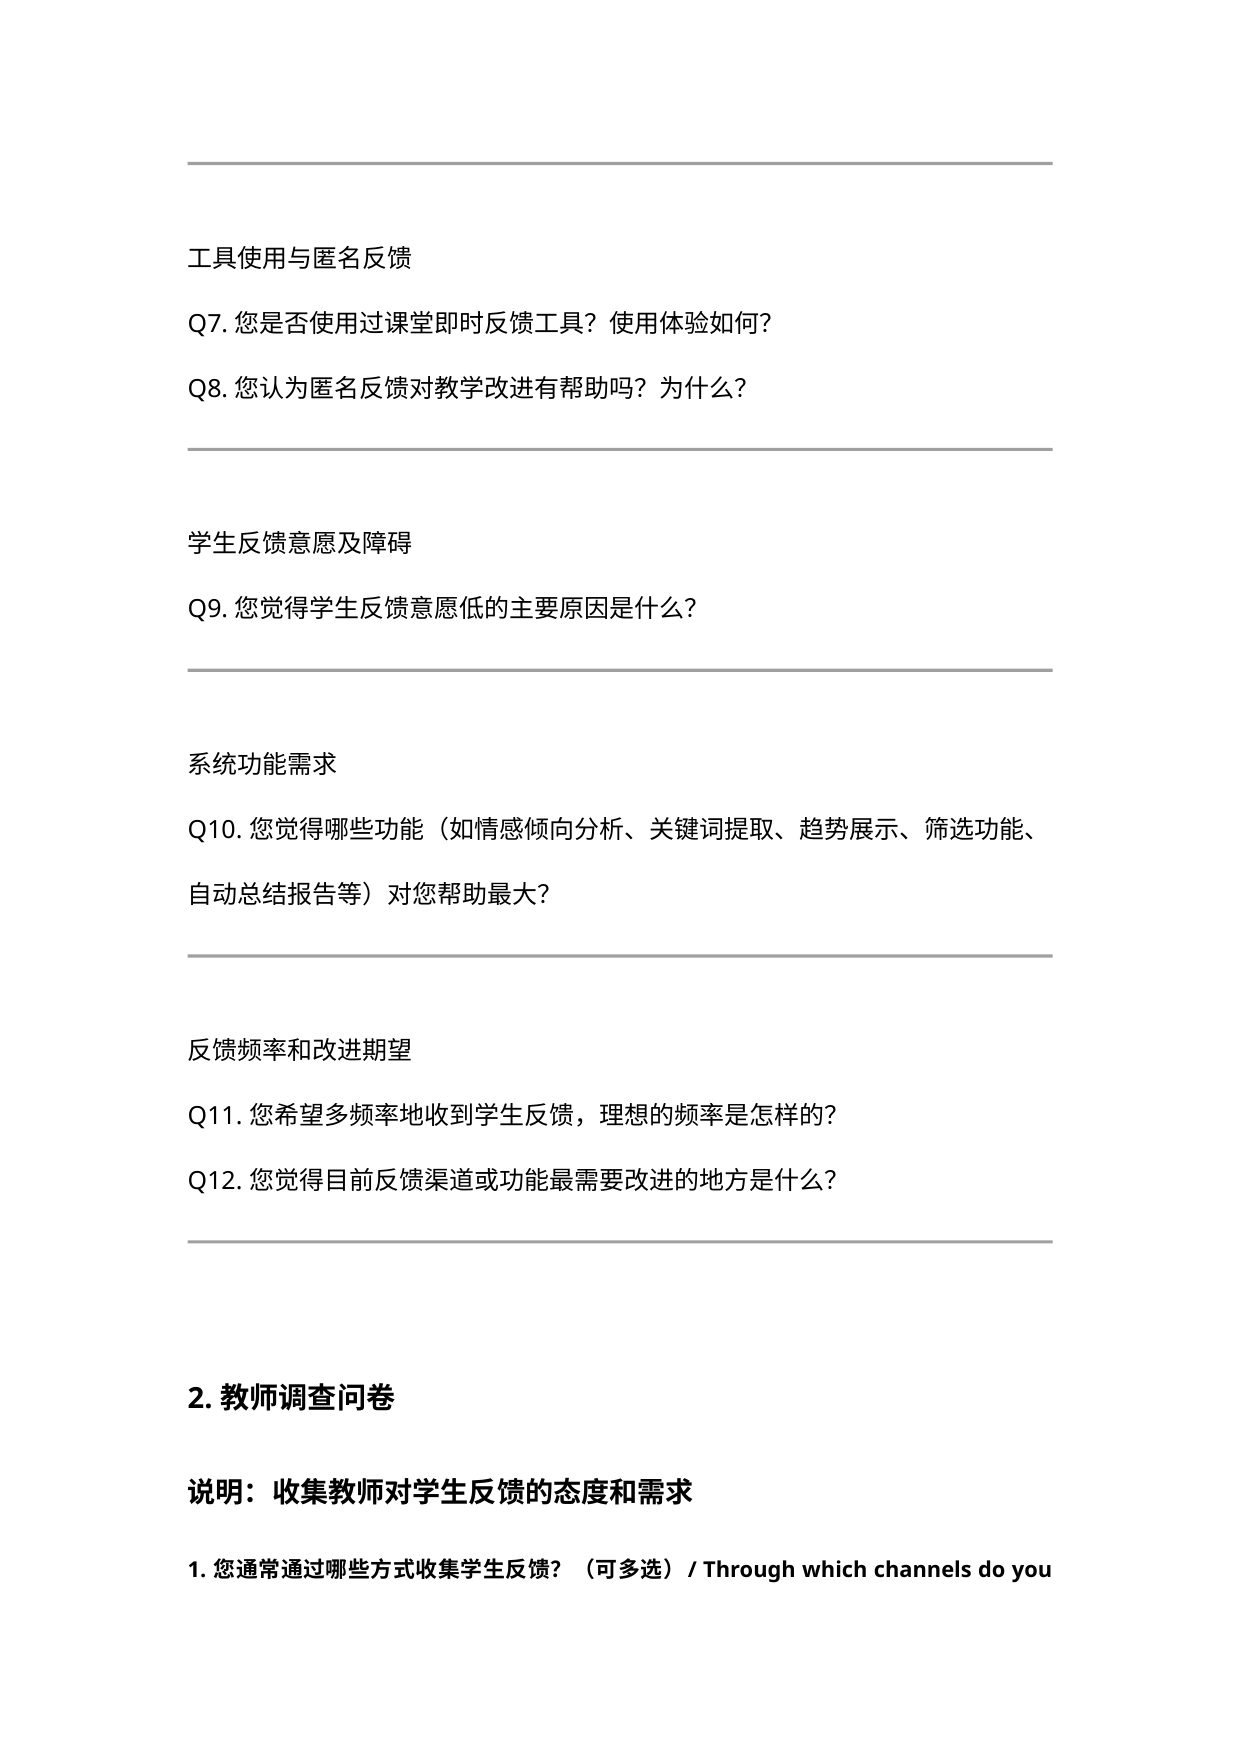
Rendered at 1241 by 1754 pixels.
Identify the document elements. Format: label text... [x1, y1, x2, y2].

text 工具使用与匿名反馈 Q7. 您是否使用过课堂即时反馈工具？使用体验如何？ Q8. 您认为匿名反馈对教学改进有帮助吗？为什么？ [187, 224, 1053, 419]
text 说明：收集教师对学生反馈的态度和需求 [187, 1458, 1053, 1523]
text 学生反馈意愿及障碍 Q9. 您觉得学生反馈意愿低的主要原因是什么？ [187, 509, 1053, 639]
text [187, 1552, 1053, 1584]
text 反馈频率和改进期望 Q11. 您希望多频率地收到学生反馈，理想的频率是怎样的？ Q12. 您觉得目前反馈渠道或功能最需要改进的地方是什么？ [187, 1016, 1053, 1211]
text 系统功能需求 Q10. 您觉得哪些功能（如情感倾向分析、关键词提取、趋势展示、筛选功能、自动总结报告等）对您帮助最大？ [187, 730, 1053, 925]
text 2. 教师调查问卷 [187, 1364, 1053, 1429]
